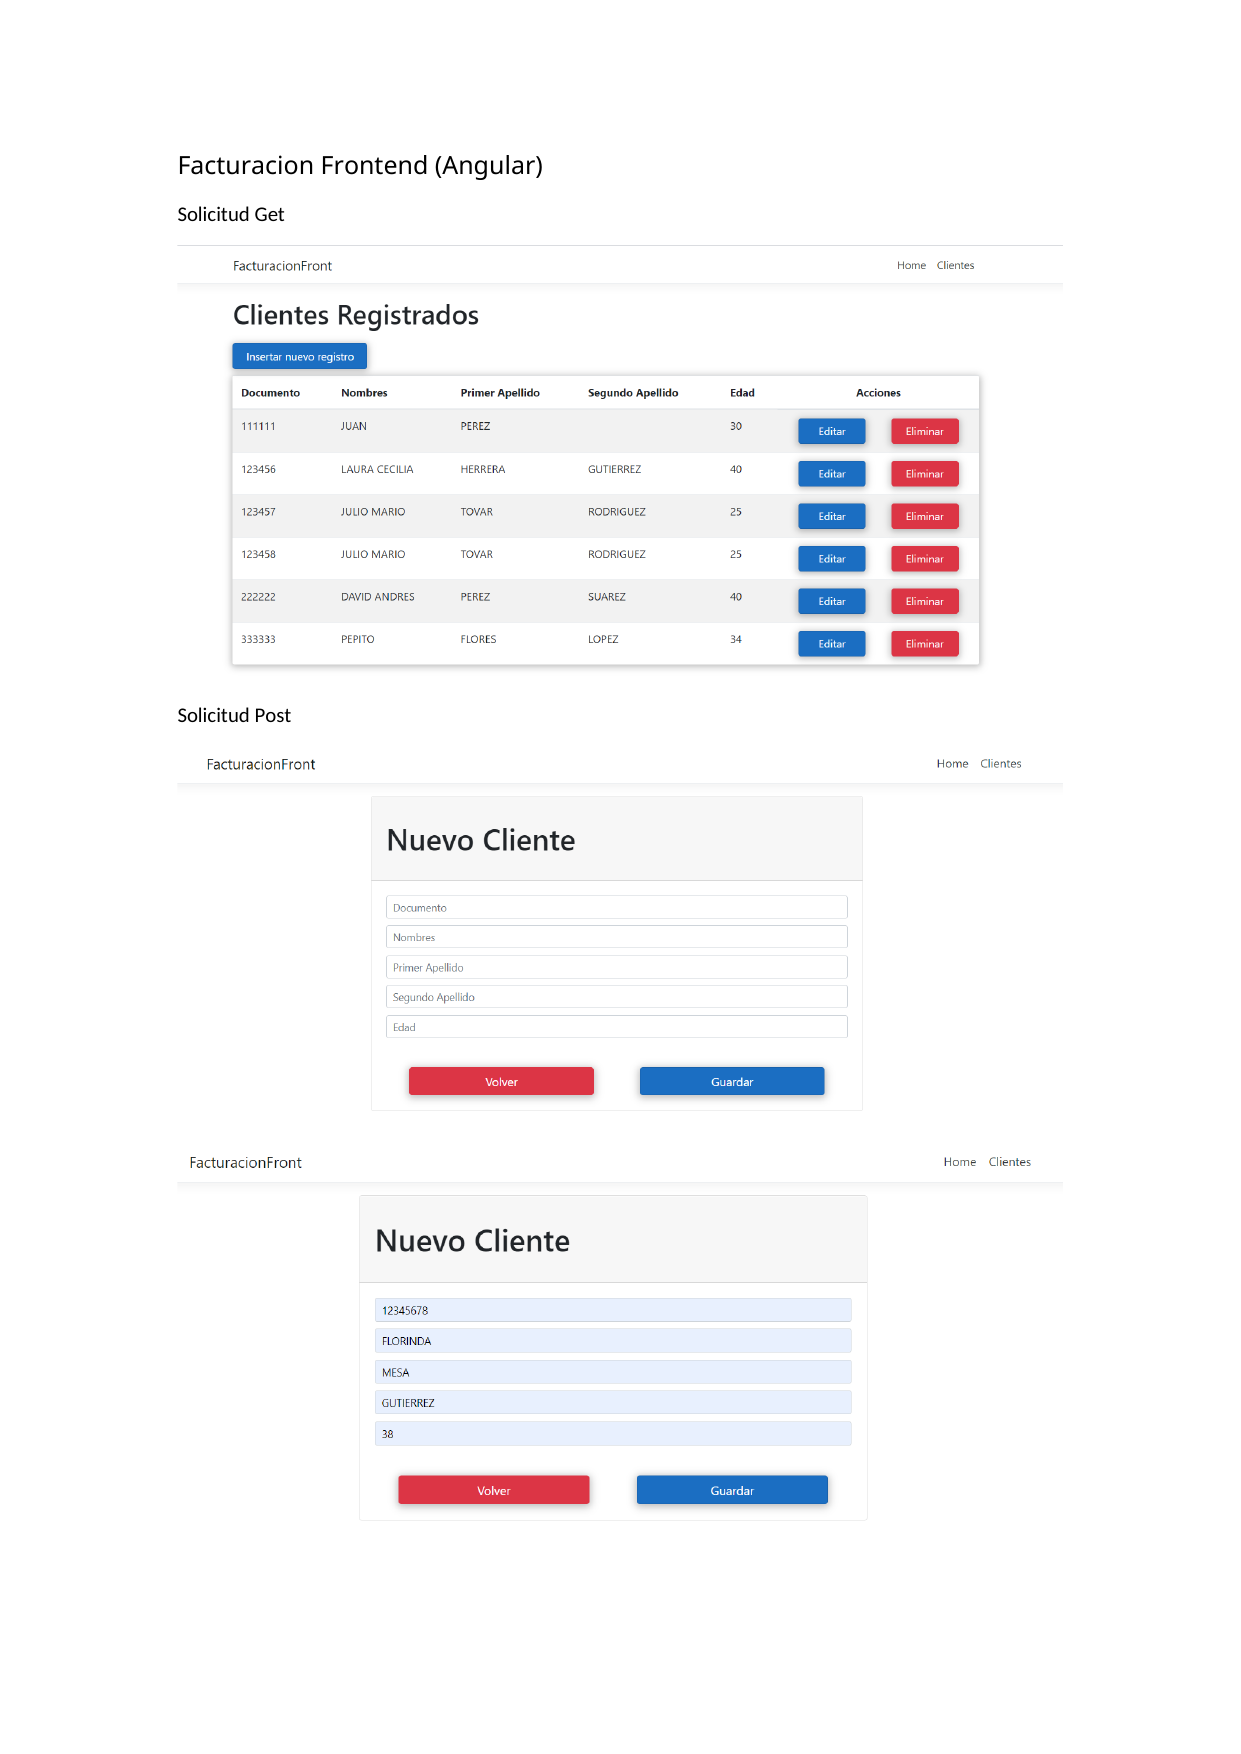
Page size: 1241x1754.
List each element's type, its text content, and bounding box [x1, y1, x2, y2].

text Solicitud Get [177, 201, 1063, 226]
picture [177, 746, 1063, 1125]
text Solicitud Post [177, 703, 1063, 728]
text Facturacion Frontend (Angular) [177, 148, 1063, 182]
picture [177, 1143, 1063, 1532]
picture [177, 245, 1063, 684]
